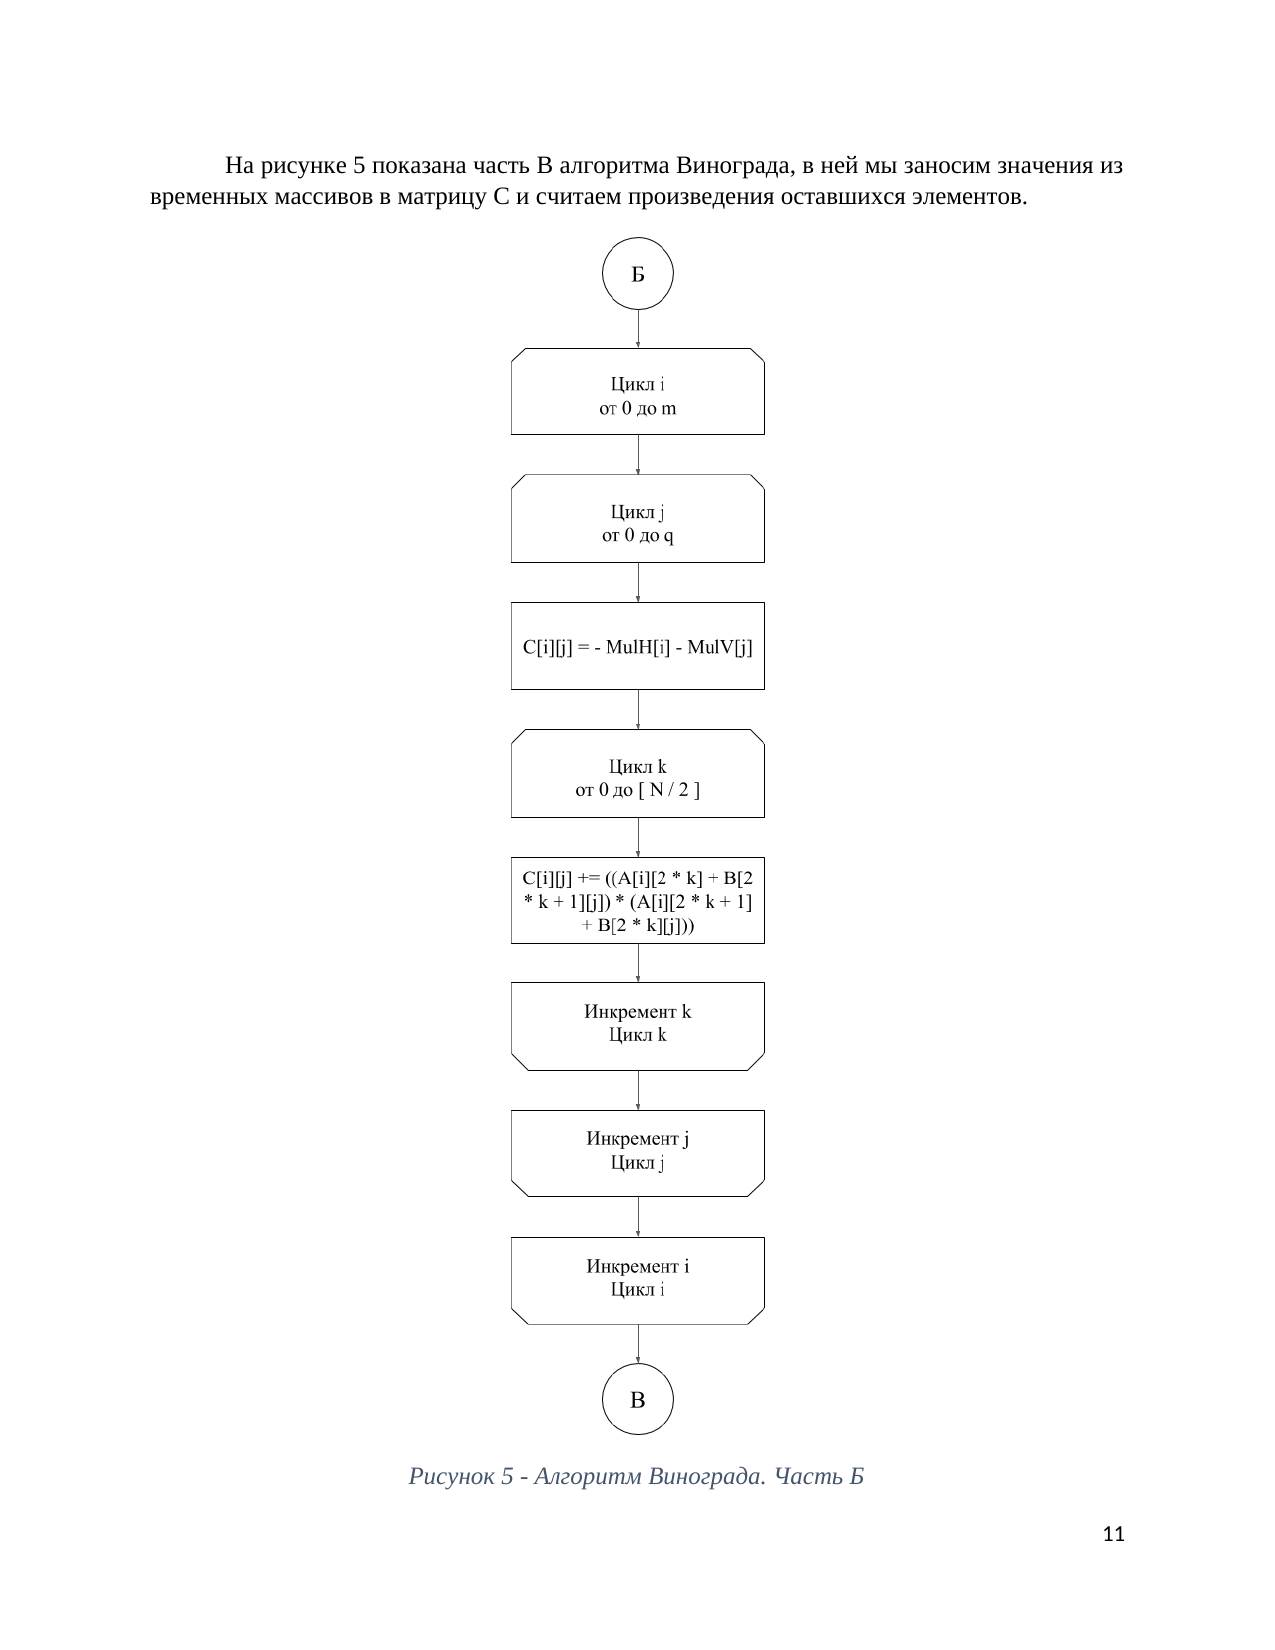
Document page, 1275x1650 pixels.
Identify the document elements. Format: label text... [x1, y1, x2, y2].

text На рисунке 5 показана часть В алгоритма Винограда, в ней мы заносим значения из временных массивов в матрицу С и считаем произведения оставшихся элементов. [150, 150, 1125, 210]
picture [501, 228, 774, 1443]
text Рисунок 5 - Алгоритм Винограда. Часть Б [150, 1461, 1125, 1490]
